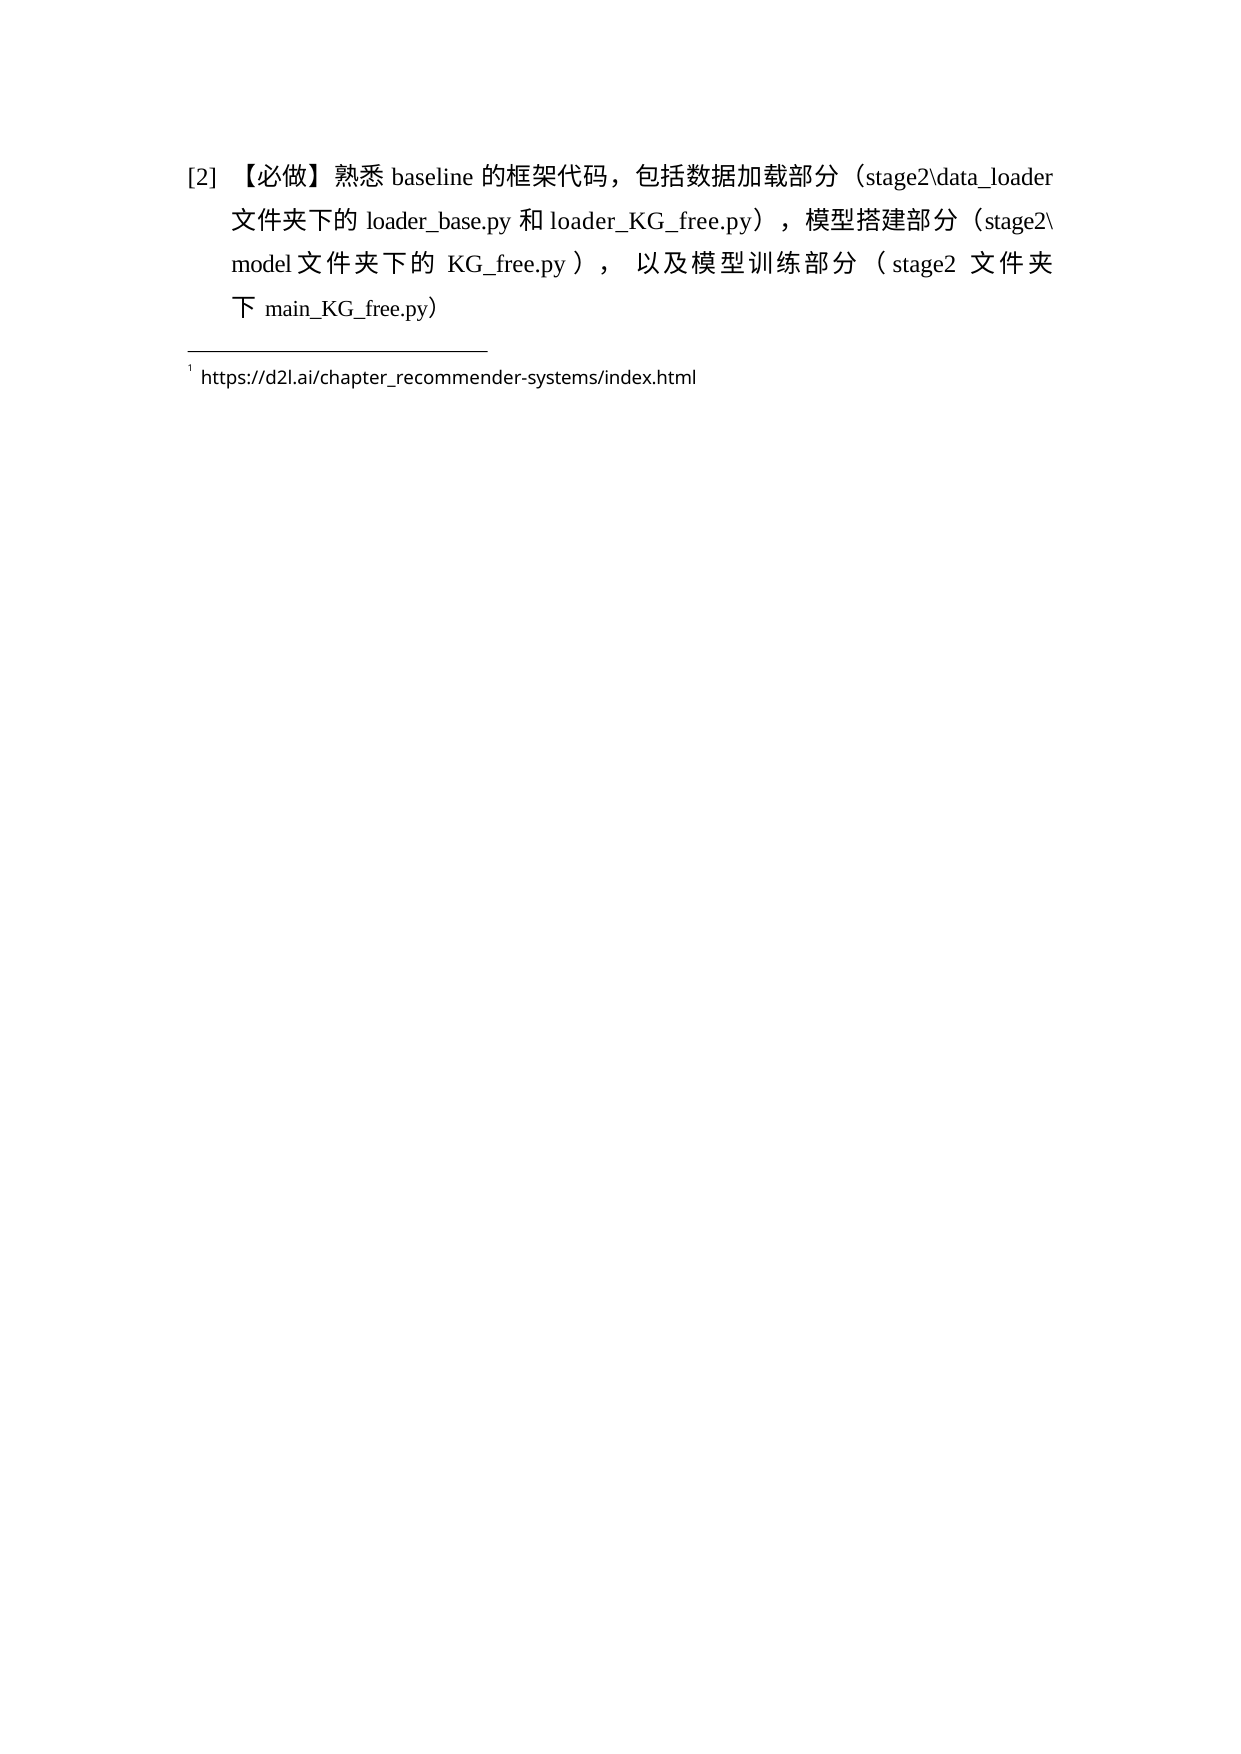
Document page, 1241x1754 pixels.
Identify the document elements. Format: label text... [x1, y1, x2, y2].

list 【必做】熟悉 baseline 的框架代码，包括数据加载部分（stage2\data_loader 文件夹下的 loader_base.py 和 loader_KG_free.py），模型搭建部分（stage2\model文件夹下的 KG_free.py ）， 以及模型训练部分（ stage2 文件夹下main_KG_free.py） [187, 156, 1053, 324]
text 1 https://d2l.ai/chapter_recommender-systems/index.html [187, 361, 1090, 389]
